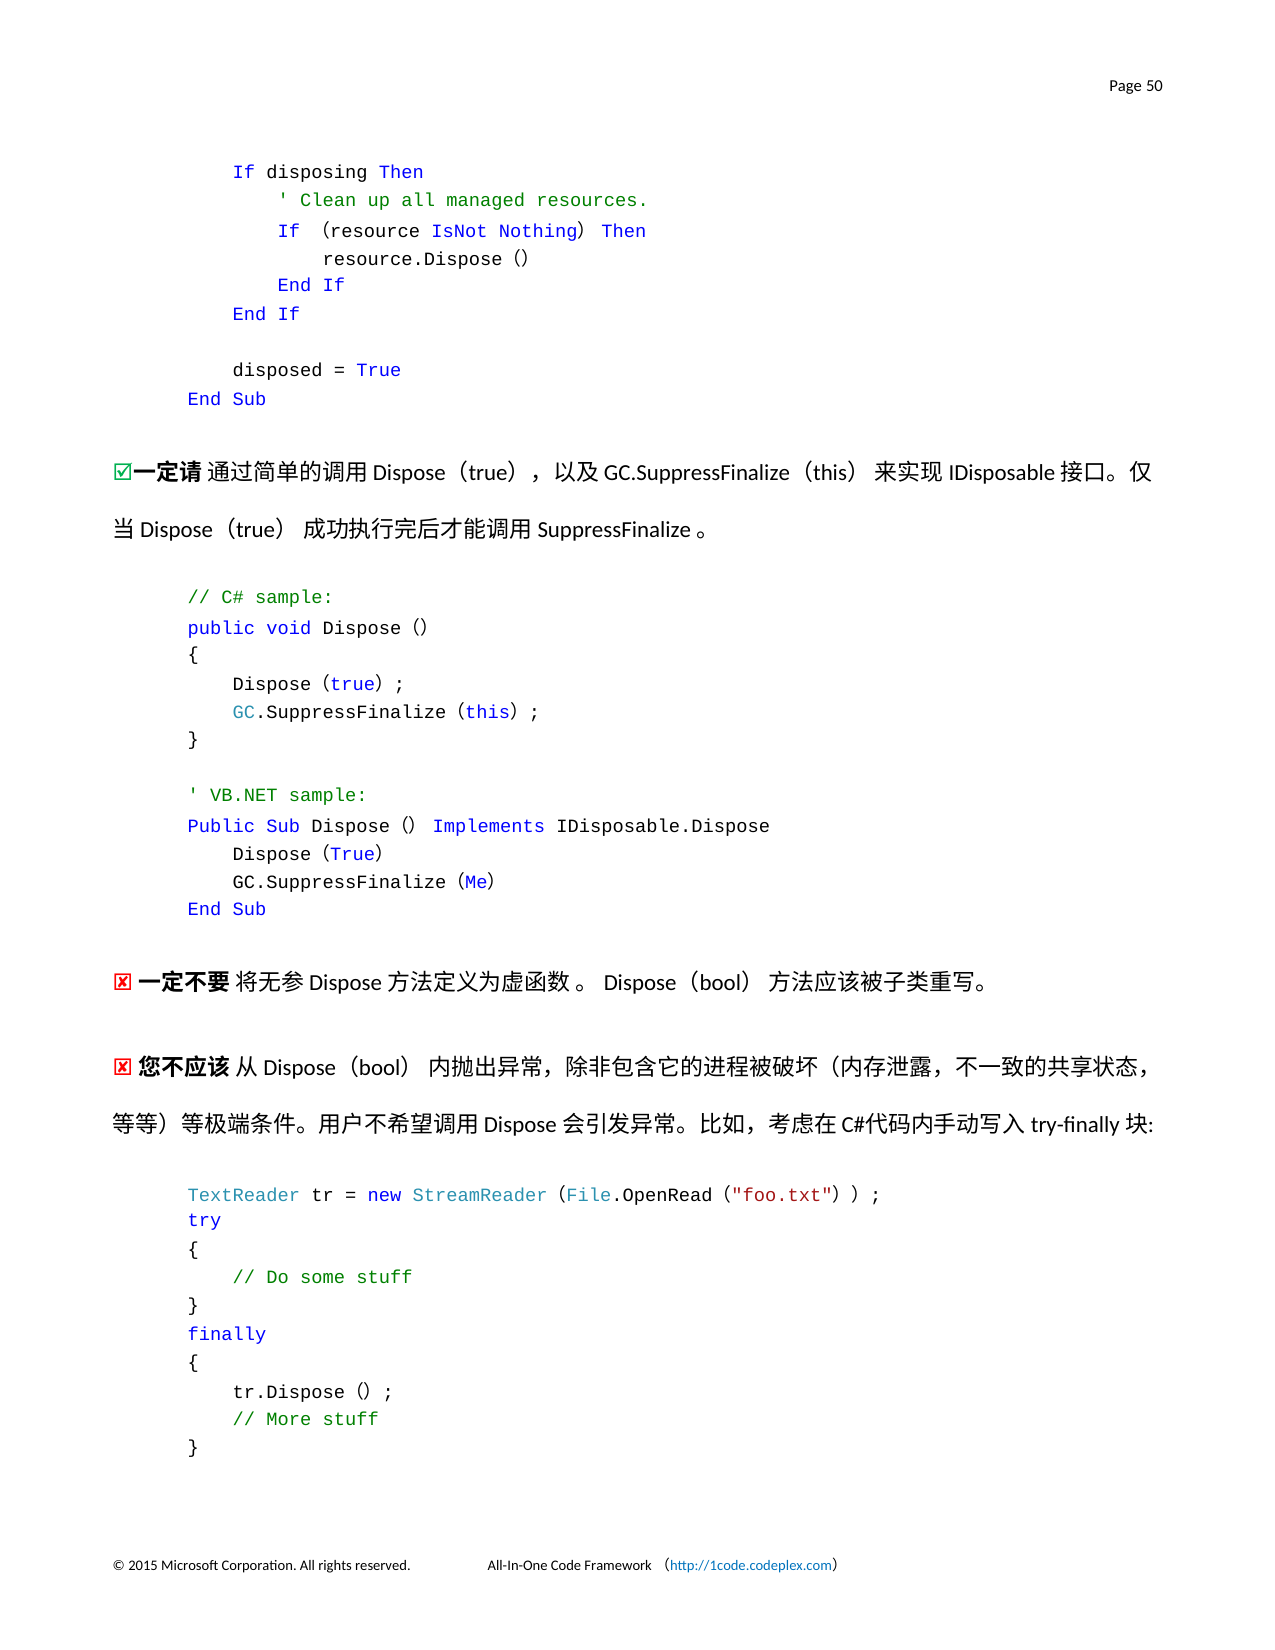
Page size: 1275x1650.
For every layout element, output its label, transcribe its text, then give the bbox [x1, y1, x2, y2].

text { [187, 1236, 1162, 1264]
text ' VB.NET sample: [187, 782, 1162, 811]
text 一定请 通过简单的调用Dispose（true），以及GC.SuppressFinalize（this） 来实现IDisposable 接口。仅当Dispose（true） 成功执行完后才能调用 SuppressFinalize 。 [112, 442, 1162, 556]
text { [187, 1349, 1162, 1377]
text resource.Dispose（） [187, 244, 1162, 272]
text Dispose（true）; [187, 669, 1162, 697]
text try [187, 1207, 1162, 1236]
text GC.SuppressFinalize（Me） [187, 867, 1162, 896]
text GC.SuppressFinalize（this）; [187, 697, 1162, 726]
text } [187, 1292, 1162, 1321]
text disposed = True [187, 357, 1162, 386]
text 一定不要 将无参Dispose 方法定义为虚函数 。 Dispose（bool） 方法应该被子类重写。 [112, 952, 1162, 1009]
text End Sub [187, 386, 1162, 414]
text TextReader tr = new StreamReader（File.OpenRead（"foo.txt"））; [187, 1179, 1162, 1207]
text End Sub [187, 896, 1162, 924]
text End If [187, 301, 1162, 329]
text } [187, 1434, 1162, 1462]
text 您不应该 从Dispose（bool） 内抛出异常，除非包含它的进程被破坏（内存泄露，不一致的共享状态，等等）等极端条件。用户不希望调用Dispose 会引发异常。比如，考虑在C#代码内手动写入 try-finally 块: [112, 1037, 1162, 1151]
text { [187, 641, 1162, 669]
text End If [187, 272, 1162, 301]
text If （resource IsNot Nothing） Then [187, 216, 1162, 244]
text // Do some stuff [187, 1264, 1162, 1292]
text // C# sample: [187, 584, 1162, 612]
text tr.Dispose（）; [187, 1377, 1162, 1406]
text } [187, 726, 1162, 754]
text finally [187, 1321, 1162, 1349]
text ' Clean up all managed resources. [187, 187, 1162, 216]
text If disposing Then [187, 159, 1162, 187]
text Dispose（True） [187, 839, 1162, 867]
text Public Sub Dispose（） Implements IDisposable.Dispose [187, 811, 1162, 839]
text public void Dispose（） [187, 612, 1162, 641]
text // More stuff [187, 1406, 1162, 1434]
